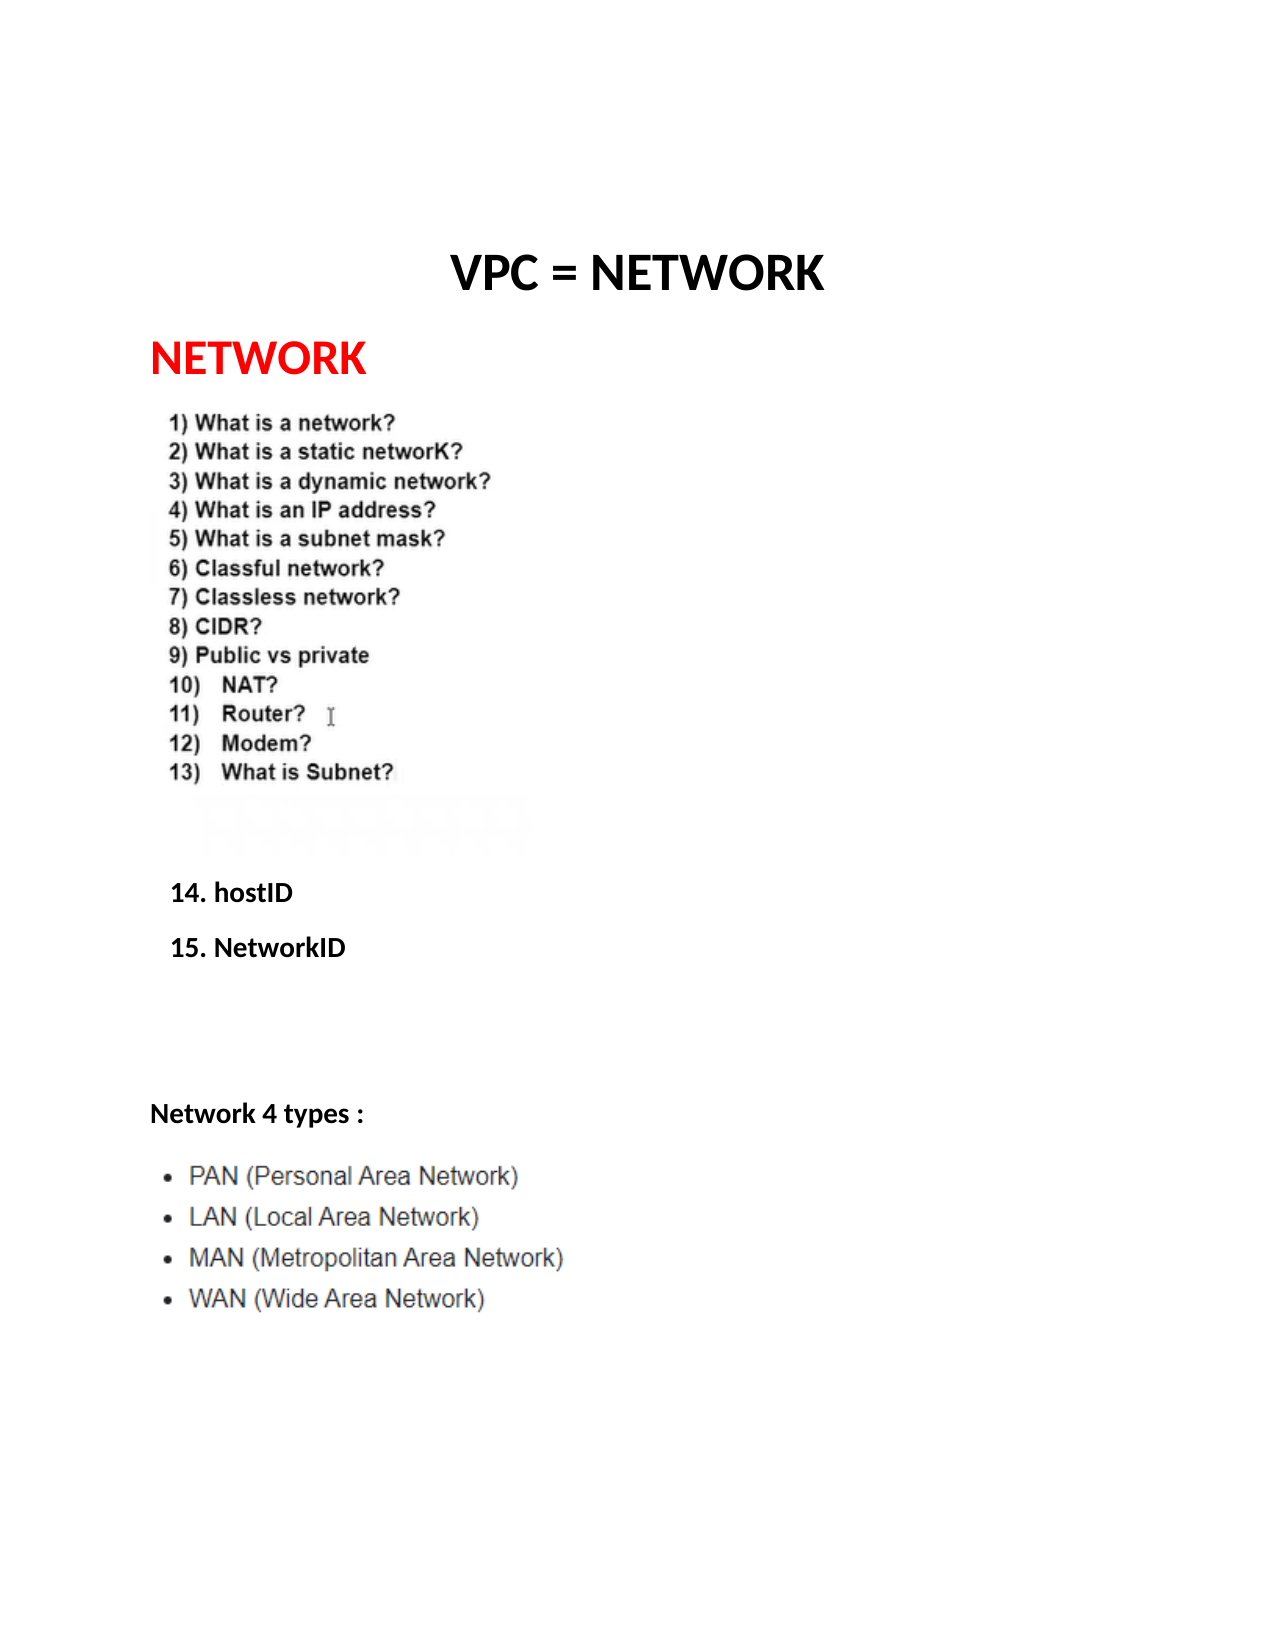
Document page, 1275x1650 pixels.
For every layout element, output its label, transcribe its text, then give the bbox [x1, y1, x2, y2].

text Network 4 types : [150, 1095, 1125, 1130]
picture [150, 408, 533, 856]
text 15. NetworkID [150, 929, 1125, 965]
text NETWORK [150, 326, 1125, 387]
text 14. hostID [150, 874, 1125, 910]
picture [150, 1149, 654, 1325]
text VPC = NETWORK [150, 238, 1125, 304]
